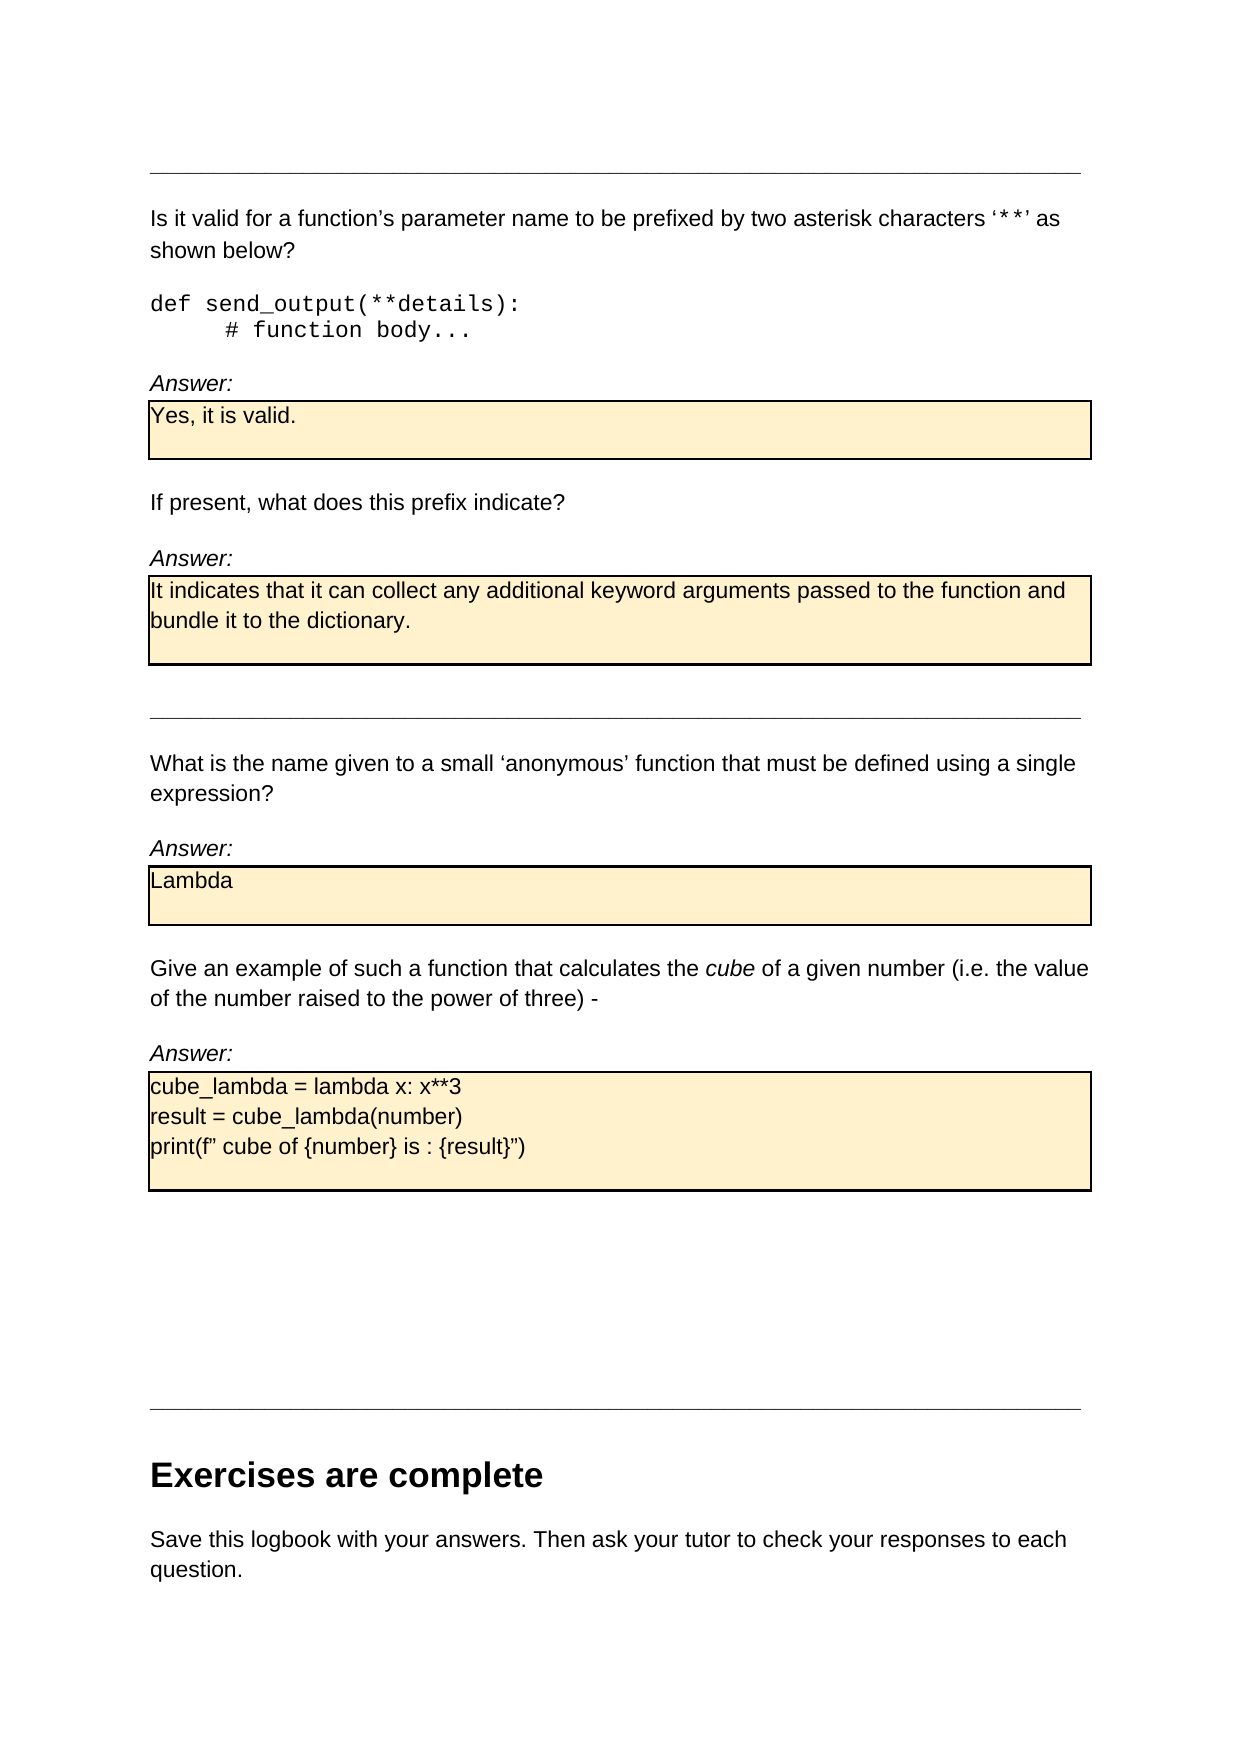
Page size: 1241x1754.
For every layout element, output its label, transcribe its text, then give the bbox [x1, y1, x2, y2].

text Is it valid for a function’s parameter name to be prefixed by two asterisk characters ‘**’ as shown below? [150, 205, 1090, 264]
text If present, what does this prefix indicate? [150, 489, 1090, 516]
text def send_output(**details): [150, 293, 1090, 318]
text result = cube_lambda(number) [150, 1101, 1090, 1129]
text It indicates that it can collect any additional keyword arguments passed to the function and bundle it to the dictionary. [150, 577, 1090, 633]
text Lambda [150, 868, 1090, 894]
text # function body... [150, 318, 1090, 344]
text Give an example of such a function that calculates the cube of a given number (i.e. the value of the number raised to the power of three) - [150, 955, 1090, 1011]
text _________________________________________________________________________ [150, 1386, 1090, 1412]
text Answer: [150, 544, 1090, 571]
text Answer: [150, 369, 1090, 396]
text Save this logbook with your answers. Then ask your tutor to check your responses to each question. [150, 1526, 1090, 1582]
subtitle Exercises are complete [150, 1454, 1090, 1494]
text cube_lambda = lambda x: x**3 [150, 1073, 1090, 1099]
text _________________________________________________________________________ [150, 694, 1090, 721]
text Answer: [150, 835, 1090, 861]
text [150, 150, 1090, 176]
text Answer: [150, 1040, 1090, 1067]
text print(f” cube of {number} is : {result}”) [150, 1131, 1090, 1159]
text What is the name given to a small ‘anonymous’ function that must be defined using a single expression? [150, 750, 1090, 806]
text Yes, it is valid. [150, 402, 1090, 428]
